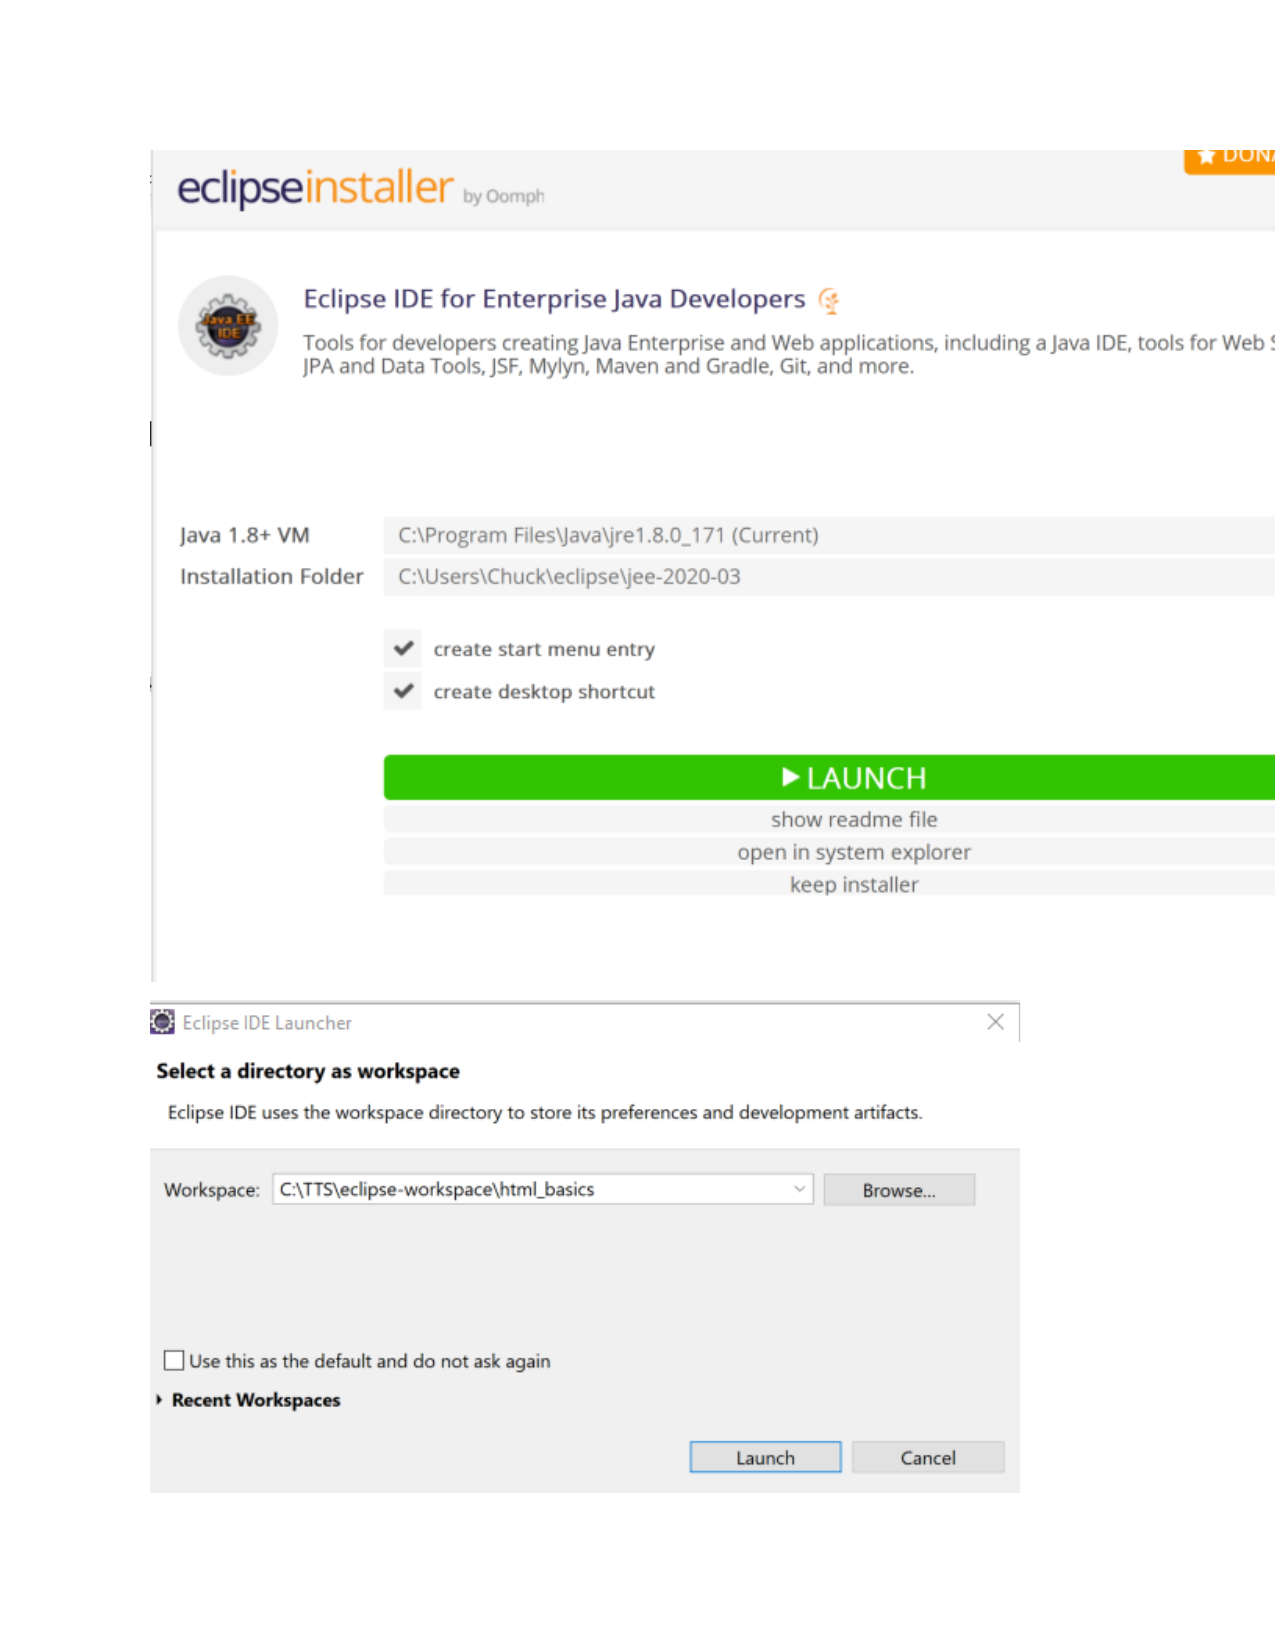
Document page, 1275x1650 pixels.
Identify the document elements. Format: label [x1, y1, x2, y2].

picture [150, 150, 1275, 982]
picture [150, 1000, 1021, 1493]
